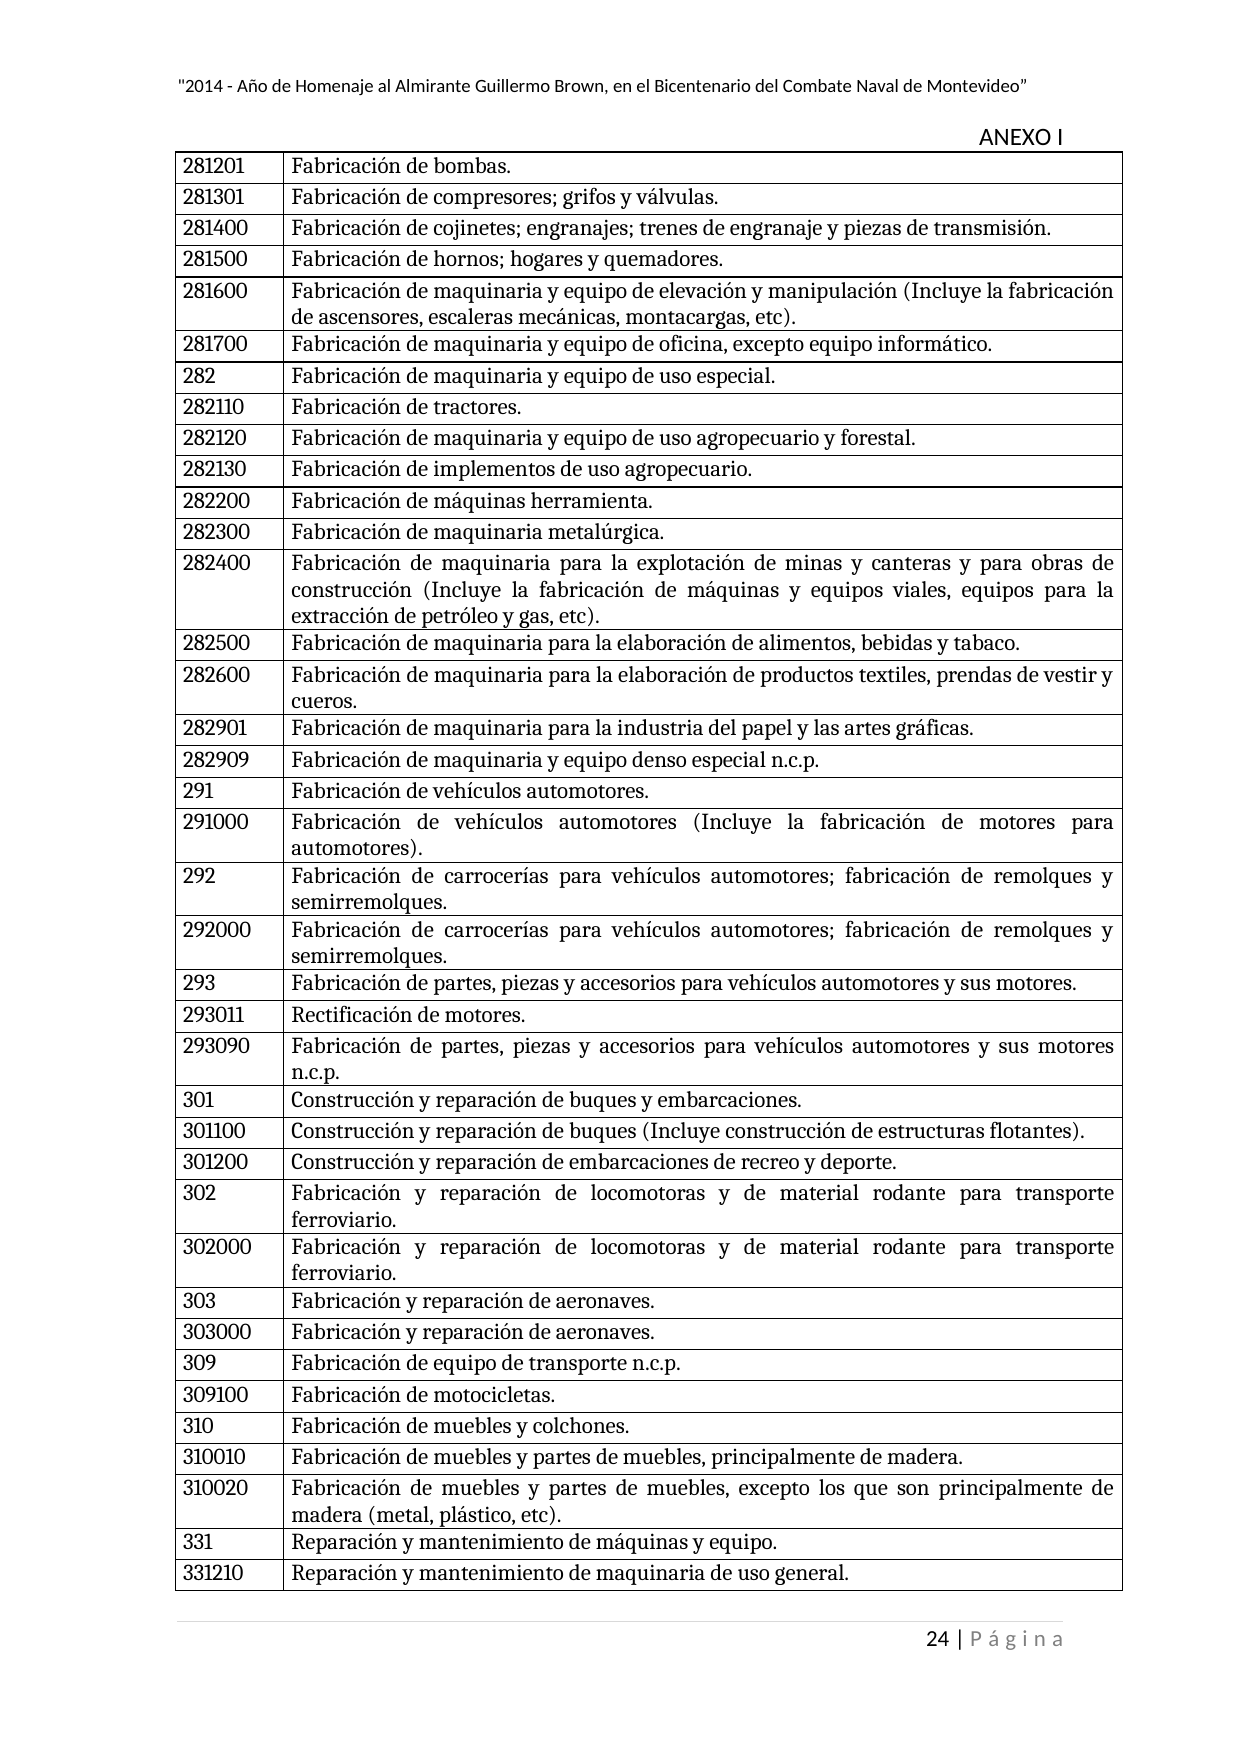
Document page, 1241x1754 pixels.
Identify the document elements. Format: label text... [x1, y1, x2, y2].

table_cell 301200 [176, 1149, 283, 1179]
table_cell Fabricación de implementos de uso agropecuario. [284, 456, 1122, 486]
table_cell Fabricación de carrocerías para vehículos automotores; fabricación de remolques y semirremolques. [284, 916, 1122, 969]
table_cell 281201 [176, 153, 283, 183]
table_cell 282120 [176, 425, 283, 455]
table_cell Construcción y reparación de embarcaciones de recreo y deporte. [284, 1149, 1122, 1179]
table_cell Reparación y mantenimiento de máquinas y equipo. [284, 1529, 1122, 1559]
table_cell 282901 [176, 715, 283, 745]
table_cell 331210 [176, 1560, 283, 1590]
table_cell 310020 [176, 1475, 283, 1528]
table_cell Fabricación de bombas. [284, 153, 1122, 183]
table_cell Construcción y reparación de buques y embarcaciones. [284, 1086, 1122, 1117]
table_cell Fabricación de maquinaria y equipo de uso agropecuario y forestal. [284, 425, 1122, 455]
table_cell 282600 [176, 661, 283, 714]
table_cell Fabricación de equipo de transporte n.c.p. [284, 1350, 1122, 1380]
table_cell Fabricación de compresores; grifos y válvulas. [284, 184, 1122, 214]
table_cell 301 [176, 1086, 283, 1117]
table_cell 310 [176, 1413, 283, 1443]
table_cell 291 [176, 778, 283, 808]
table_cell Fabricación de tractores. [284, 394, 1122, 424]
table_cell Fabricación de maquinaria y equipo denso especial n.c.p. [284, 746, 1122, 777]
table_cell Fabricación de maquinaria y equipo de elevación y manipulación (Incluye la fabricación de ascensores, escaleras mecánicas, montacargas, etc). [284, 278, 1122, 330]
table_cell Fabricación de muebles y colchones. [284, 1413, 1122, 1443]
table_cell 281500 [176, 246, 283, 276]
table_cell Fabricación de partes, piezas y accesorios para vehículos automotores y sus motores. [284, 970, 1122, 1000]
table_cell 303000 [176, 1319, 283, 1349]
table_cell Fabricación de maquinaria para la elaboración de productos textiles, prendas de vestir y cueros. [284, 661, 1122, 714]
table_cell Fabricación de partes, piezas y accesorios para vehículos automotores y sus motores n.c.p. [284, 1033, 1122, 1085]
table_cell 293090 [176, 1033, 283, 1085]
table_cell 292 [176, 863, 283, 915]
table_cell Fabricación de maquinaria y equipo de uso especial. [284, 363, 1122, 393]
table_cell 282200 [176, 488, 283, 518]
table_cell 301100 [176, 1118, 283, 1148]
table_cell Fabricación y reparación de locomotoras y de material rodante para transporte ferroviario. [284, 1180, 1122, 1233]
table_cell 292000 [176, 916, 283, 969]
table_cell 282300 [176, 519, 283, 549]
table_cell 303 [176, 1288, 283, 1318]
table_cell 309 [176, 1350, 283, 1380]
table_cell Fabricación de cojinetes; engranajes; trenes de engranaje y piezas de transmisión. [284, 215, 1122, 245]
table_cell Fabricación de maquinaria para la explotación de minas y canteras y para obras de construcción (Incluye la fabricación de máquinas y equipos viales, equipos para la extracción de petróleo y gas, etc). [284, 550, 1122, 629]
table_cell 281600 [176, 278, 283, 330]
table_cell Fabricación y reparación de aeronaves. [284, 1288, 1122, 1318]
table_cell 282400 [176, 550, 283, 629]
table_cell Fabricación de maquinaria metalúrgica. [284, 519, 1122, 549]
table_cell Fabricación de maquinaria para la industria del papel y las artes gráficas. [284, 715, 1122, 745]
table_cell 310010 [176, 1444, 283, 1474]
table_cell 309100 [176, 1381, 283, 1412]
table_cell Fabricación de motocicletas. [284, 1381, 1122, 1412]
table_cell Reparación y mantenimiento de maquinaria de uso general. [284, 1560, 1122, 1590]
table_cell 282500 [176, 630, 283, 660]
table_cell Fabricación y reparación de aeronaves. [284, 1319, 1122, 1349]
table_cell 282130 [176, 456, 283, 486]
table_cell Rectificación de motores. [284, 1001, 1122, 1032]
table_cell Fabricación de vehículos automotores. [284, 778, 1122, 808]
table_cell Construcción y reparación de buques (Incluye construcción de estructuras flotantes). [284, 1118, 1122, 1148]
table_cell 291000 [176, 809, 283, 862]
table_cell 282909 [176, 746, 283, 777]
table_cell 281301 [176, 184, 283, 214]
table_cell Fabricación de muebles y partes de muebles, principalmente de madera. [284, 1444, 1122, 1474]
table_cell Fabricación de maquinaria para la elaboración de alimentos, bebidas y tabaco. [284, 630, 1122, 660]
table_cell 302 [176, 1180, 283, 1233]
table_cell 281400 [176, 215, 283, 245]
table_cell 293011 [176, 1001, 283, 1032]
table_cell 331 [176, 1529, 283, 1559]
table_cell Fabricación y reparación de locomotoras y de material rodante para transporte ferroviario. [284, 1234, 1122, 1287]
table_cell Fabricación de hornos; hogares y quemadores. [284, 246, 1122, 276]
table_cell Fabricación de muebles y partes de muebles, excepto los que son principalmente de madera (metal, plástico, etc). [284, 1475, 1122, 1528]
table_cell 282 [176, 363, 283, 393]
table_cell Fabricación de vehículos automotores (Incluye la fabricación de motores para automotores). [284, 809, 1122, 862]
table_cell Fabricación de máquinas herramienta. [284, 488, 1122, 518]
table_cell Fabricación de carrocerías para vehículos automotores; fabricación de remolques y semirremolques. [284, 863, 1122, 915]
table_cell 302000 [176, 1234, 283, 1287]
table_cell 281700 [176, 331, 283, 361]
table_cell 293 [176, 970, 283, 1000]
table_cell 282110 [176, 394, 283, 424]
table_cell Fabricación de maquinaria y equipo de oficina, excepto equipo informático. [284, 331, 1122, 361]
